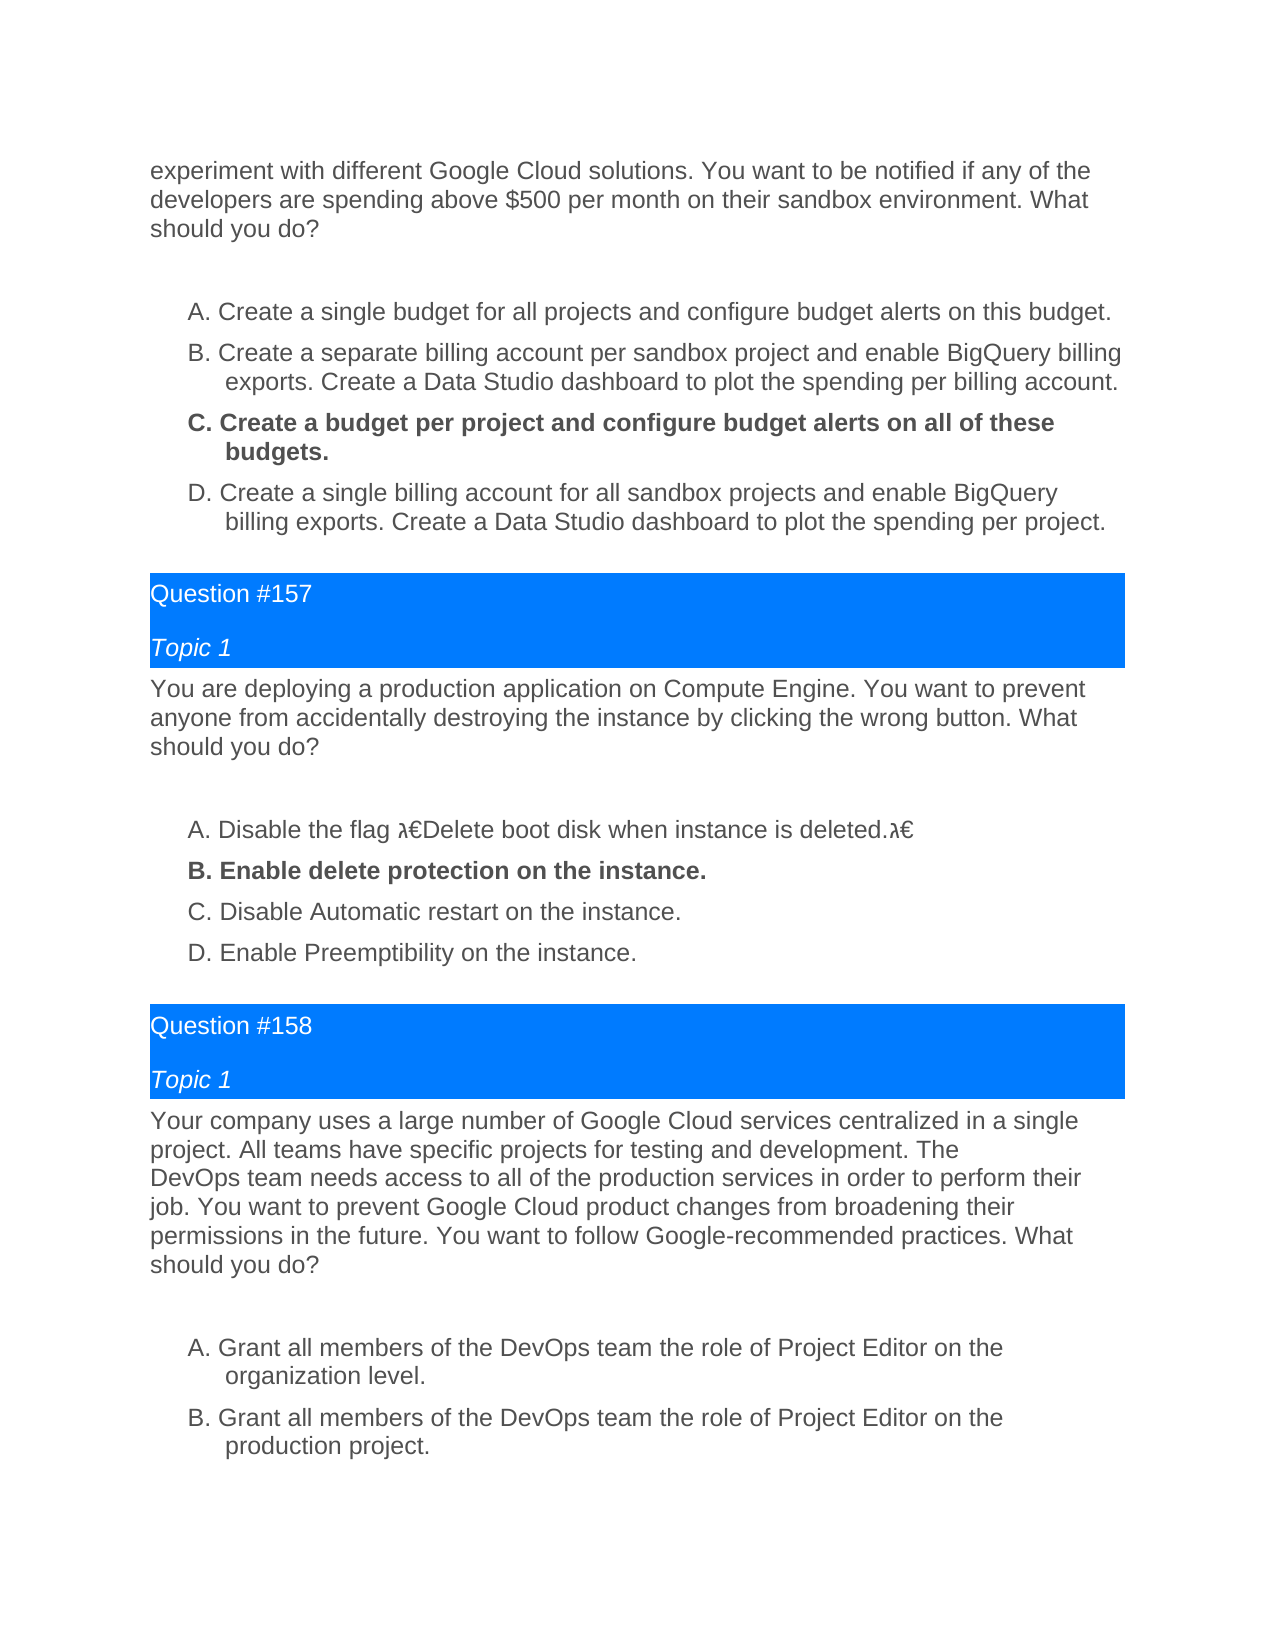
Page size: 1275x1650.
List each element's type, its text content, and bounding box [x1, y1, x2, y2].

list C. Disable Automatic restart on the instance. [187, 891, 1125, 932]
text Topic 1 [150, 1058, 1125, 1099]
list D. Enable Preemptibility on the instance. [187, 932, 1125, 973]
text Your company uses a large number of Google Cloud services centralized in a single project. All teams have specific projects for testing and development. The DevOps team needs access to all of the production services in order to perform their job. You want to prevent Google Cloud product changes from broadening their permissions in the future. You want to follow Google-recommended practices. What should you do? [150, 1099, 1125, 1284]
text Question #158 [150, 1004, 1125, 1046]
list D. Create a single billing account for all sandbox projects and enable BigQuery billing exports. Create a Data Studio dashboard to plot the spending per project. [187, 472, 1125, 542]
list B. Create a separate billing account per sandbox project and enable BigQuery billing exports. Create a Data Studio dashboard to plot the spending per billing account. [187, 332, 1125, 402]
text You are deploying a production application on Compute Engine. You want to prevent anyone from accidentally destroying the instance by clicking the wrong button. What should you do? [150, 668, 1125, 767]
list A. Grant all members of the DevOps team the role of Project Editor on the organization level. [187, 1326, 1125, 1396]
list B. Enable delete protection on the instance. [187, 849, 1125, 891]
list A. Disable the flag ג€Delete boot disk when instance is deleted.ג€ [187, 808, 1125, 849]
list B. Grant all members of the DevOps team the role of Project Editor on the production project. [187, 1396, 1125, 1466]
text Question #157 [150, 573, 1125, 614]
list A. Create a single budget for all projects and configure budget alerts on this budget. [187, 290, 1125, 332]
list C. Create a budget per project and configure budget alerts on all of these budgets. [187, 402, 1125, 472]
text Topic 1 [150, 627, 1125, 668]
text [150, 150, 1125, 249]
